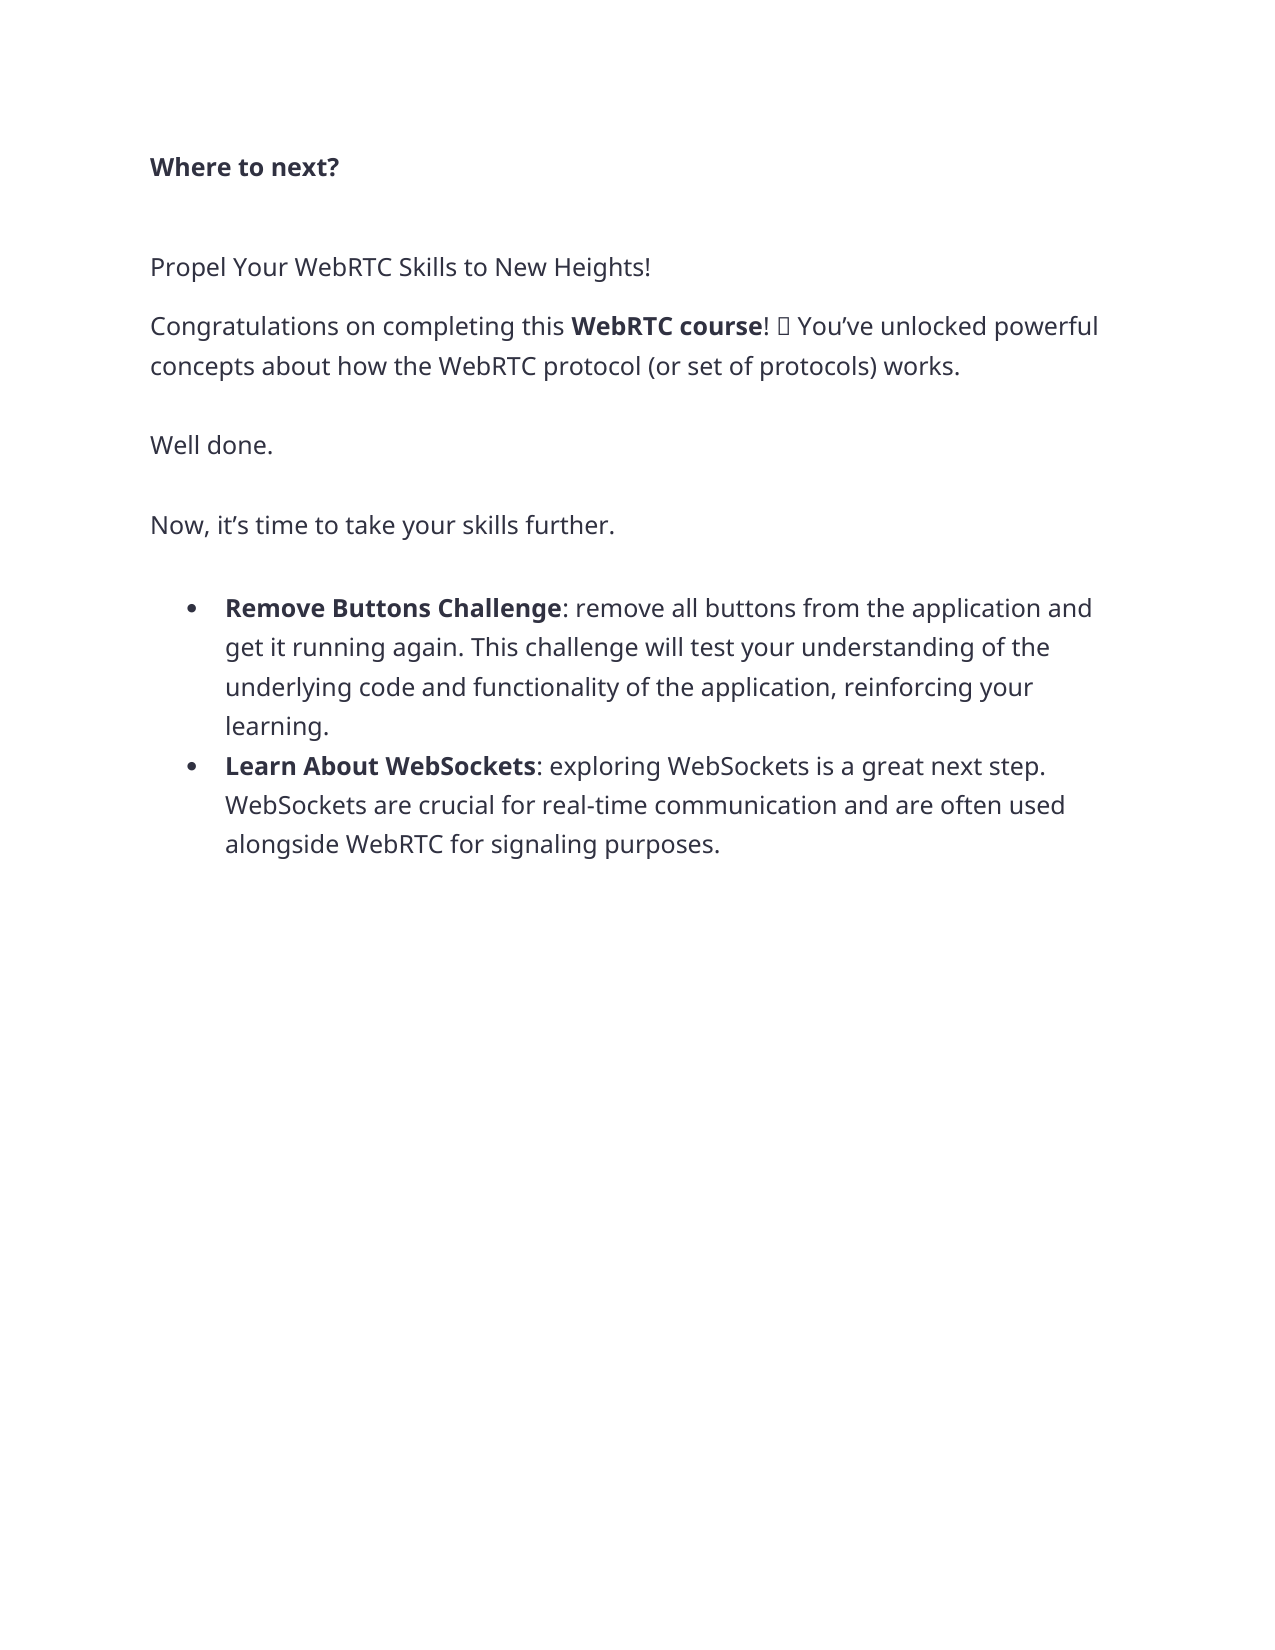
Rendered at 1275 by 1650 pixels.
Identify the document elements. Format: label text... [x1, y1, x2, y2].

text Congratulations on completing this WebRTC course! 🎉 You’ve unlocked powerful concepts about how the WebRTC protocol (or set of protocols) works. [150, 309, 1125, 382]
list Learn About WebSockets: exploring WebSockets is a great next step. WebSockets are crucial for real-time communication and are often used alongside WebRTC for signaling purposes. [187, 748, 1125, 861]
list Remove Buttons Challenge: remove all buttons from the application and get it running again. This challenge will test your understanding of the underlying code and functionality of the application, reinforcing your learning. [187, 590, 1125, 743]
subtitle Propel Your WebRTC Skills to New Heights! [150, 249, 1125, 283]
text Where to next? [150, 150, 1125, 184]
text Now, it’s time to take your skills further. [150, 507, 1125, 541]
text Well done. [150, 428, 1125, 462]
